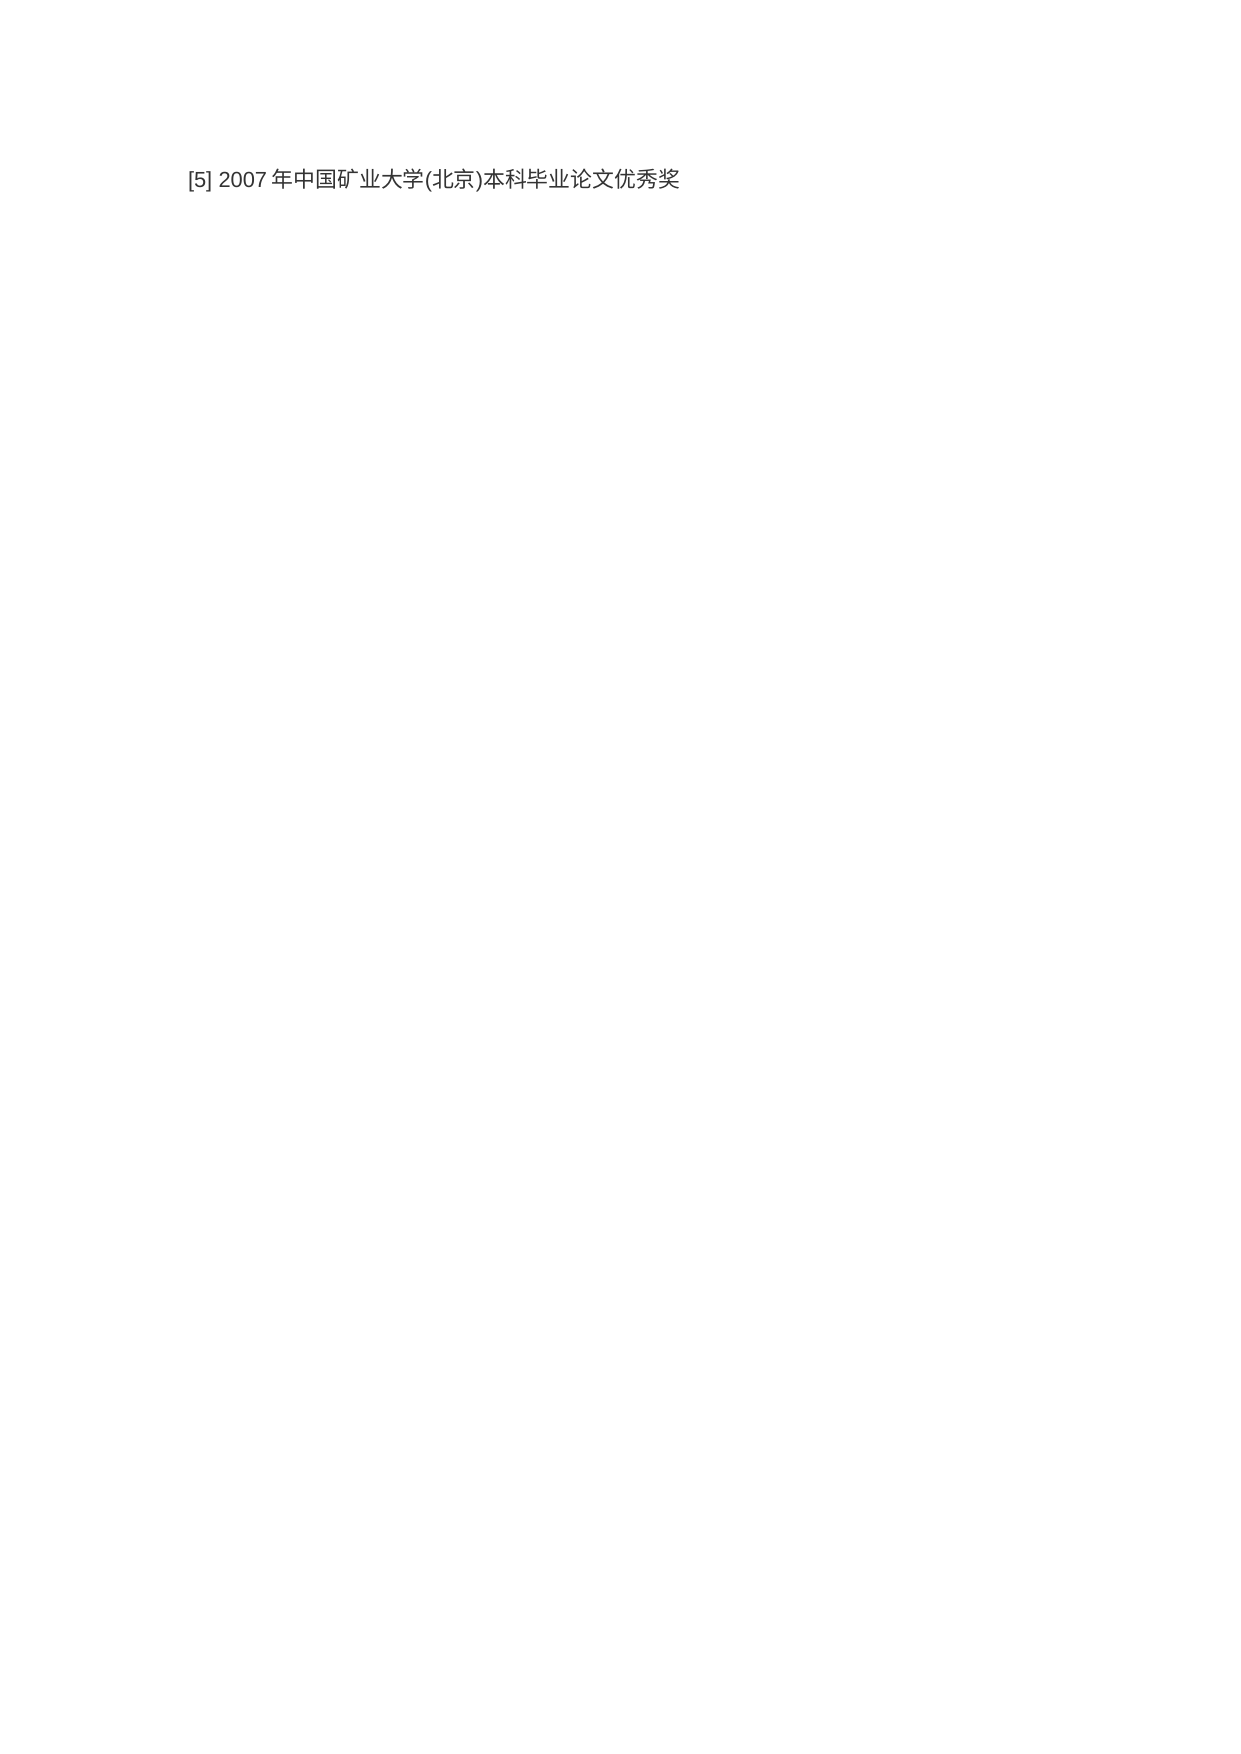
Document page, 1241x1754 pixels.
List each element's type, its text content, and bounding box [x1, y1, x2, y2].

text [5] 2007年中国矿业大学(北京)本科毕业论文优秀奖 [187, 162, 1053, 194]
